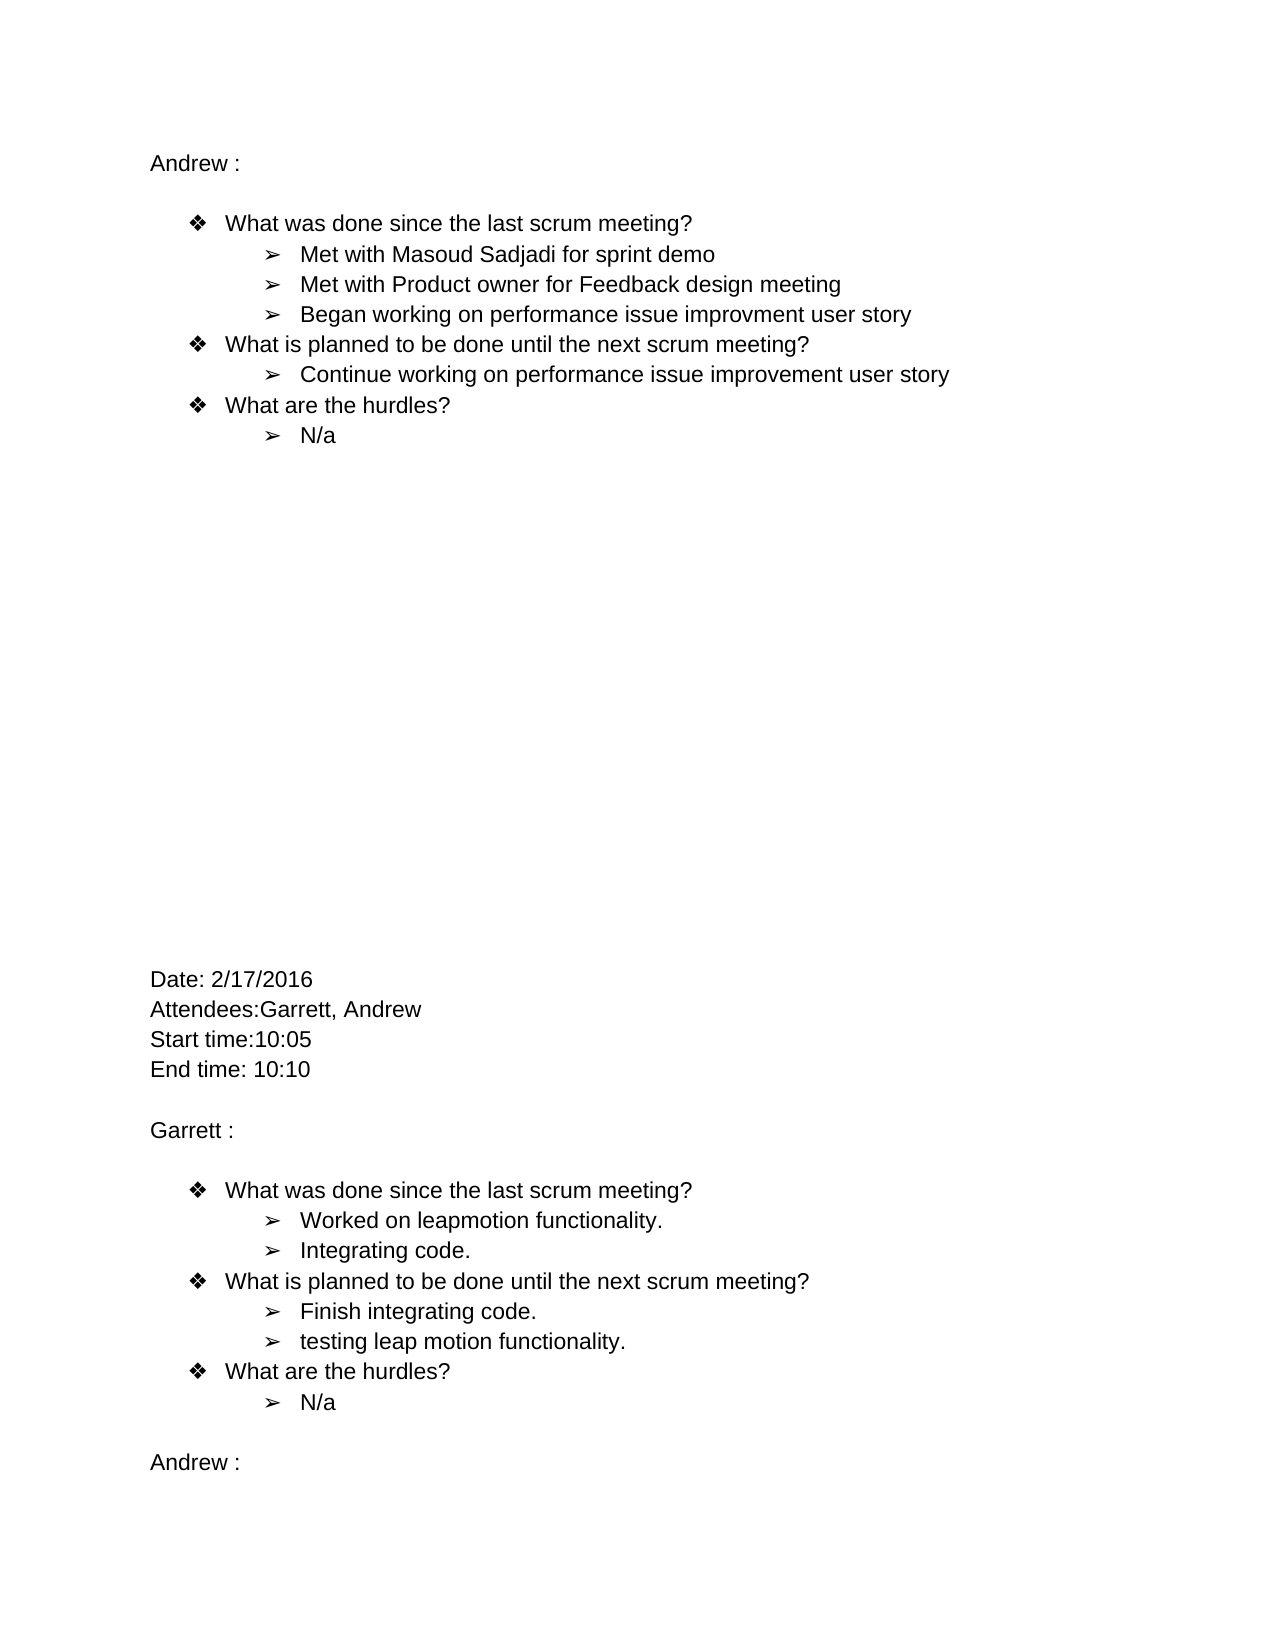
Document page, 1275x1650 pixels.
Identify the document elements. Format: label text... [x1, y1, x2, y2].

list Met with Masoud Sadjadi for sprint demo [262, 241, 1125, 267]
list Continue working on performance issue improvement user story [262, 361, 1125, 388]
list N/a [262, 422, 1125, 448]
list Worked on leapmotion functionality. [262, 1207, 1125, 1234]
text End time: 10:10 [150, 1056, 1125, 1083]
list What was done since the last scrum meeting? [187, 210, 1125, 237]
list What was done since the last scrum meeting? [187, 1177, 1125, 1203]
list Integrating code. [262, 1237, 1125, 1264]
list Finish integrating code. [262, 1298, 1125, 1324]
list Began working on performance issue improvment user story [262, 301, 1125, 327]
list What is planned to be done until the next scrum meeting? [187, 331, 1125, 358]
text Attendees:Garrett, Andrew [150, 996, 1125, 1022]
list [187, 1268, 1125, 1294]
text Andrew : [150, 150, 1125, 176]
list What are the hurdles? [187, 392, 1125, 418]
text Andrew : [150, 1449, 1125, 1475]
text Date: 2/17/2016 [150, 966, 1125, 992]
text Garrett : [150, 1117, 1125, 1143]
list What are the hurdles? [187, 1358, 1125, 1385]
text Start time:10:05 [150, 1026, 1125, 1052]
list Met with Product owner for Feedback design meeting [262, 271, 1125, 297]
list testing leap motion functionality. [262, 1328, 1125, 1354]
list N/a [262, 1388, 1125, 1415]
